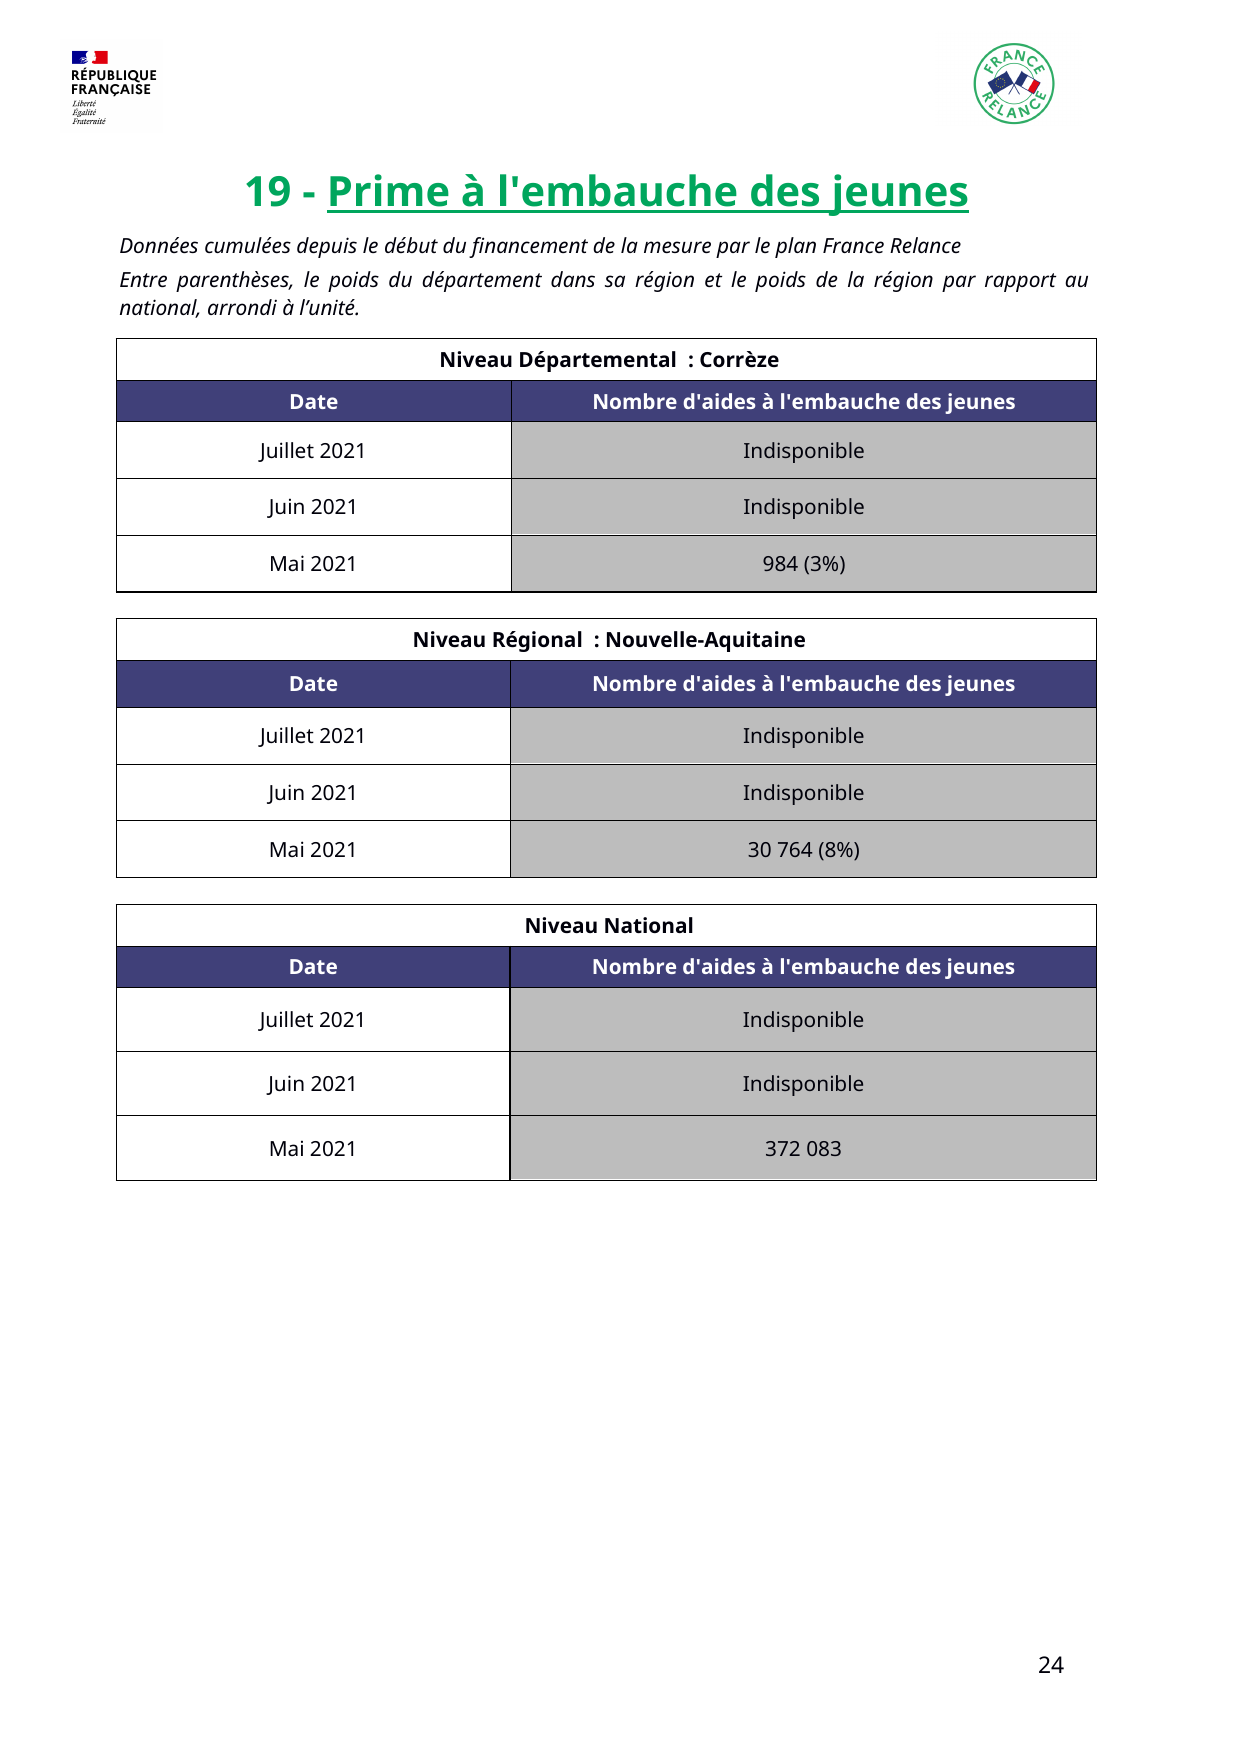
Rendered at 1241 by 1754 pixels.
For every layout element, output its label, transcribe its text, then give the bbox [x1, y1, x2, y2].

table_cell Mai 2021 [117, 821, 510, 877]
table_cell Nombre d'aides à l'embauche des jeunes [511, 661, 1096, 707]
picture [935, 31, 1082, 126]
table_cell 984 (3%) [512, 536, 1096, 591]
table_cell 372 083 [511, 1116, 1096, 1179]
text Entre parenthèses, le poids du département dans sa région et le poids de la région par rapport au national, arrondi à l’unité. [119, 265, 1094, 322]
table_cell Nombre d'aides à l'embauche des jeunes [512, 381, 1096, 421]
table_cell Date [117, 947, 509, 987]
table_cell Mai 2021 [117, 536, 511, 591]
table_cell Indisponible [512, 422, 1096, 478]
table_cell Indisponible [511, 765, 1096, 820]
table_header Niveau Départemental : Corrèze [117, 339, 1096, 380]
table_cell Juillet 2021 [117, 988, 509, 1051]
subtitle 19 - Prime à l'embauche des jeunes [119, 162, 1094, 219]
table_cell Date [117, 661, 510, 707]
table_cell Mai 2021 [117, 1116, 509, 1179]
picture [60, 39, 164, 133]
table_cell Juin 2021 [117, 765, 510, 820]
table_cell Juillet 2021 [117, 422, 511, 478]
table_cell Indisponible [511, 708, 1096, 763]
text Données cumulées depuis le début du financement de la mesure par le plan France Relance [119, 231, 1094, 260]
table_cell Indisponible [512, 479, 1096, 534]
table_header Niveau National [117, 905, 1096, 946]
table_header Niveau Régional : Nouvelle-Aquitaine [117, 619, 1096, 660]
table_cell Indisponible [511, 988, 1096, 1051]
table_cell 30 764 (8%) [511, 821, 1096, 877]
table_cell Indisponible [511, 1052, 1096, 1115]
table_cell Nombre d'aides à l'embauche des jeunes [511, 947, 1096, 987]
table_cell Juillet 2021 [117, 708, 510, 763]
table_cell Date [117, 381, 511, 421]
table_cell Juin 2021 [117, 1052, 509, 1115]
table_cell Juin 2021 [117, 479, 511, 534]
